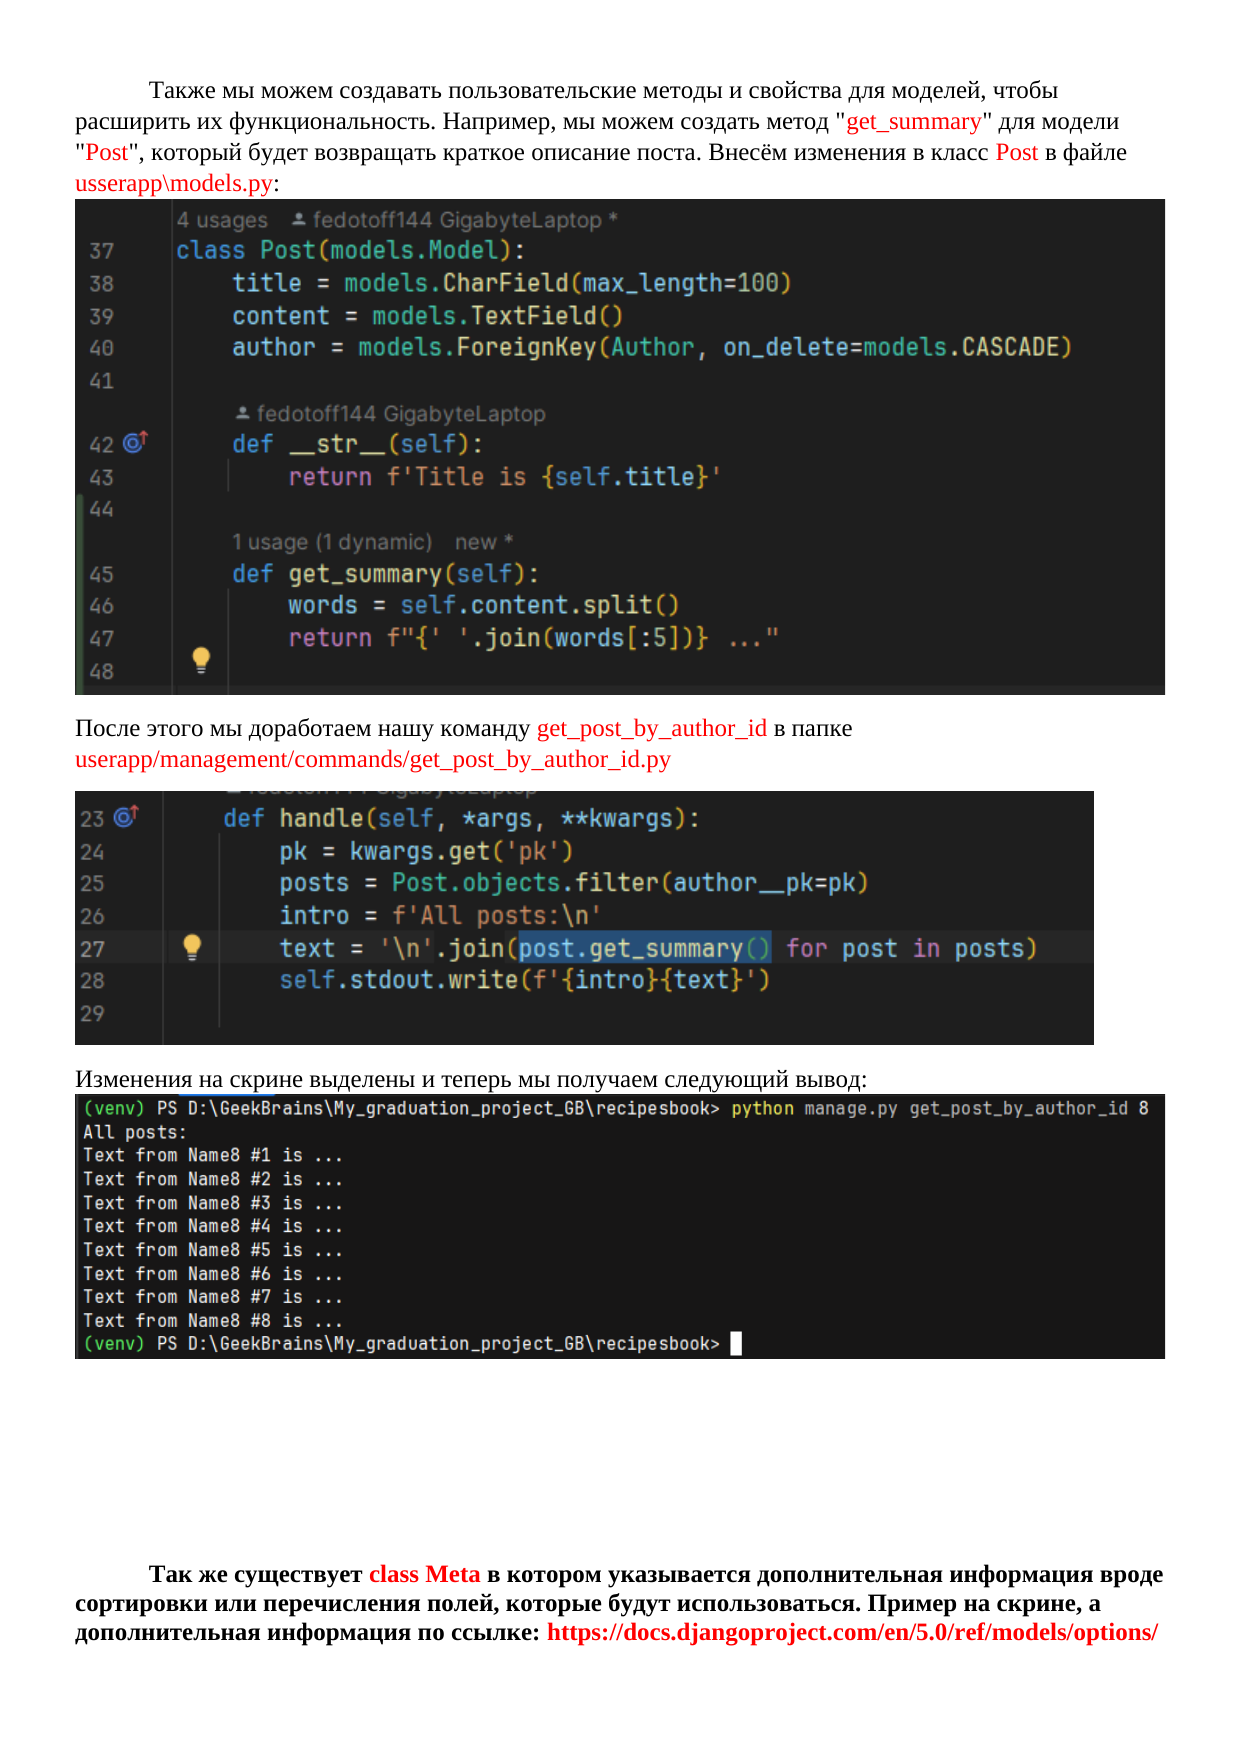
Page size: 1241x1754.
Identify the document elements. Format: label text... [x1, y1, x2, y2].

picture [75, 199, 1166, 695]
picture [75, 791, 1094, 1045]
picture [75, 1094, 1166, 1359]
text Также мы можем создавать пользовательские методы и свойства для моделей, чтобы расширить их функциональность. Например, мы можем создать метод "get_summary" для модели "Post", который будет возвращать краткое описание поста. Внесём изменения в класс Post в файле usserapp\models.py: [75, 75, 1165, 199]
text Изменения на скрине выделены и теперь мы получаем следующий вывод: [75, 1064, 1165, 1094]
text После этого мы доработаем нашу команду get_post_by_author_id в папке userapp/management/commands/get_post_by_author_id.py [75, 713, 1165, 773]
text Так же существует class Meta в котором указывается дополнительная информация вроде сортировки или перечисления полей, которые будут использоваться. Пример на скрине, а дополнительная информация по ссылке: https://docs.djangoproject.com/en/5.0/ref/models/options/ [75, 1559, 1165, 1646]
